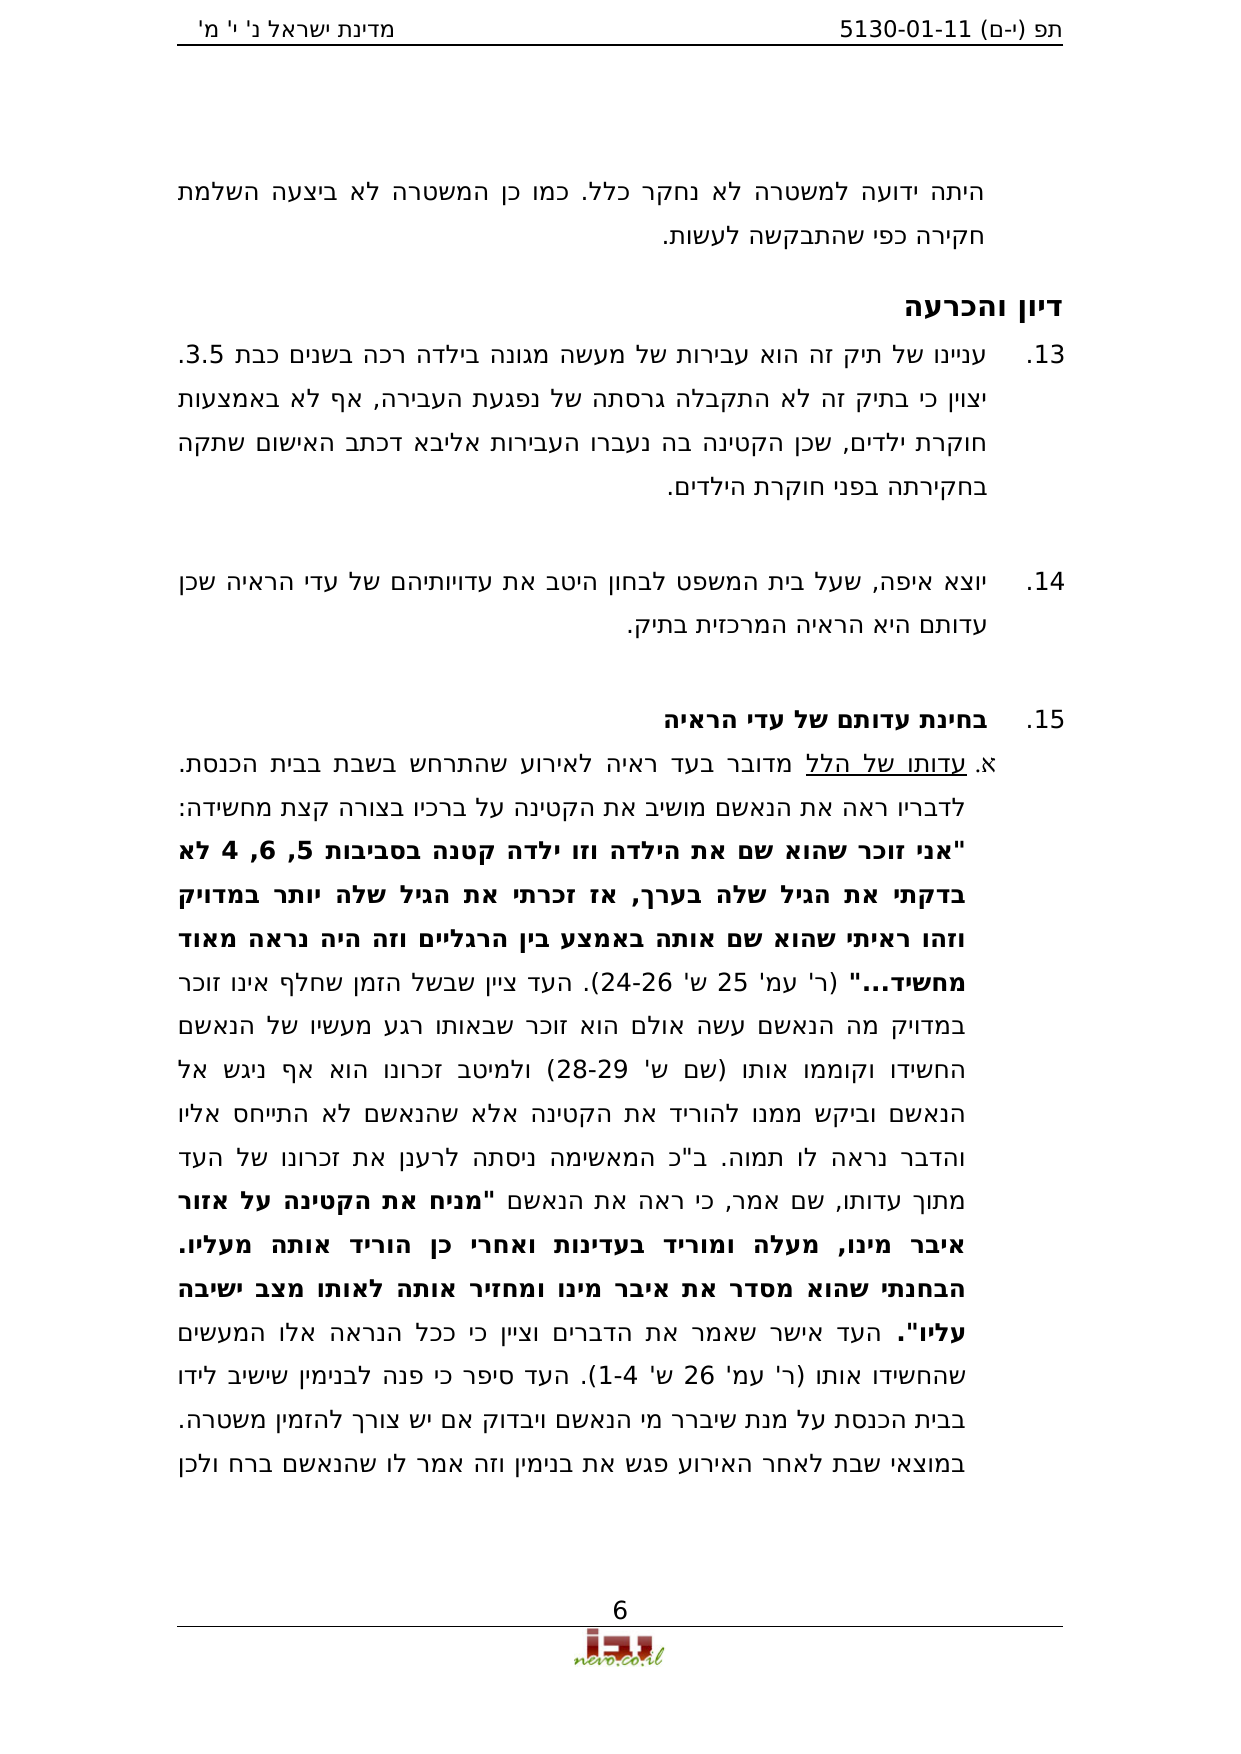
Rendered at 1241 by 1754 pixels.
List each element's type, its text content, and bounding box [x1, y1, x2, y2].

list עניינו של תיק זה הוא עבירות של מעשה מגונה בילדה רכה בשנים כבת 3.5. יצוין כי בתיק זה לא התקבלה גרסתה של נפגעת העבירה, אף לא באמצעות חוקרת ילדים, שכן הקטינה בה נעברו העבירות אליבא דכתב האישום שתקה בחקירתה בפני חוקרת הילדים. [177, 341, 1026, 501]
text דיון והכרעה [177, 290, 1063, 324]
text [177, 177, 985, 250]
list בחינת עדותם של עדי הראיה [177, 705, 1026, 734]
list יוצא איפה, שעל בית המשפט לבחון היטב את עדויותיהם של עדי הראיה שכן עדותם היא הראיה המרכזית בתיק. [177, 567, 1026, 639]
picture [574, 1628, 666, 1667]
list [177, 749, 985, 1478]
